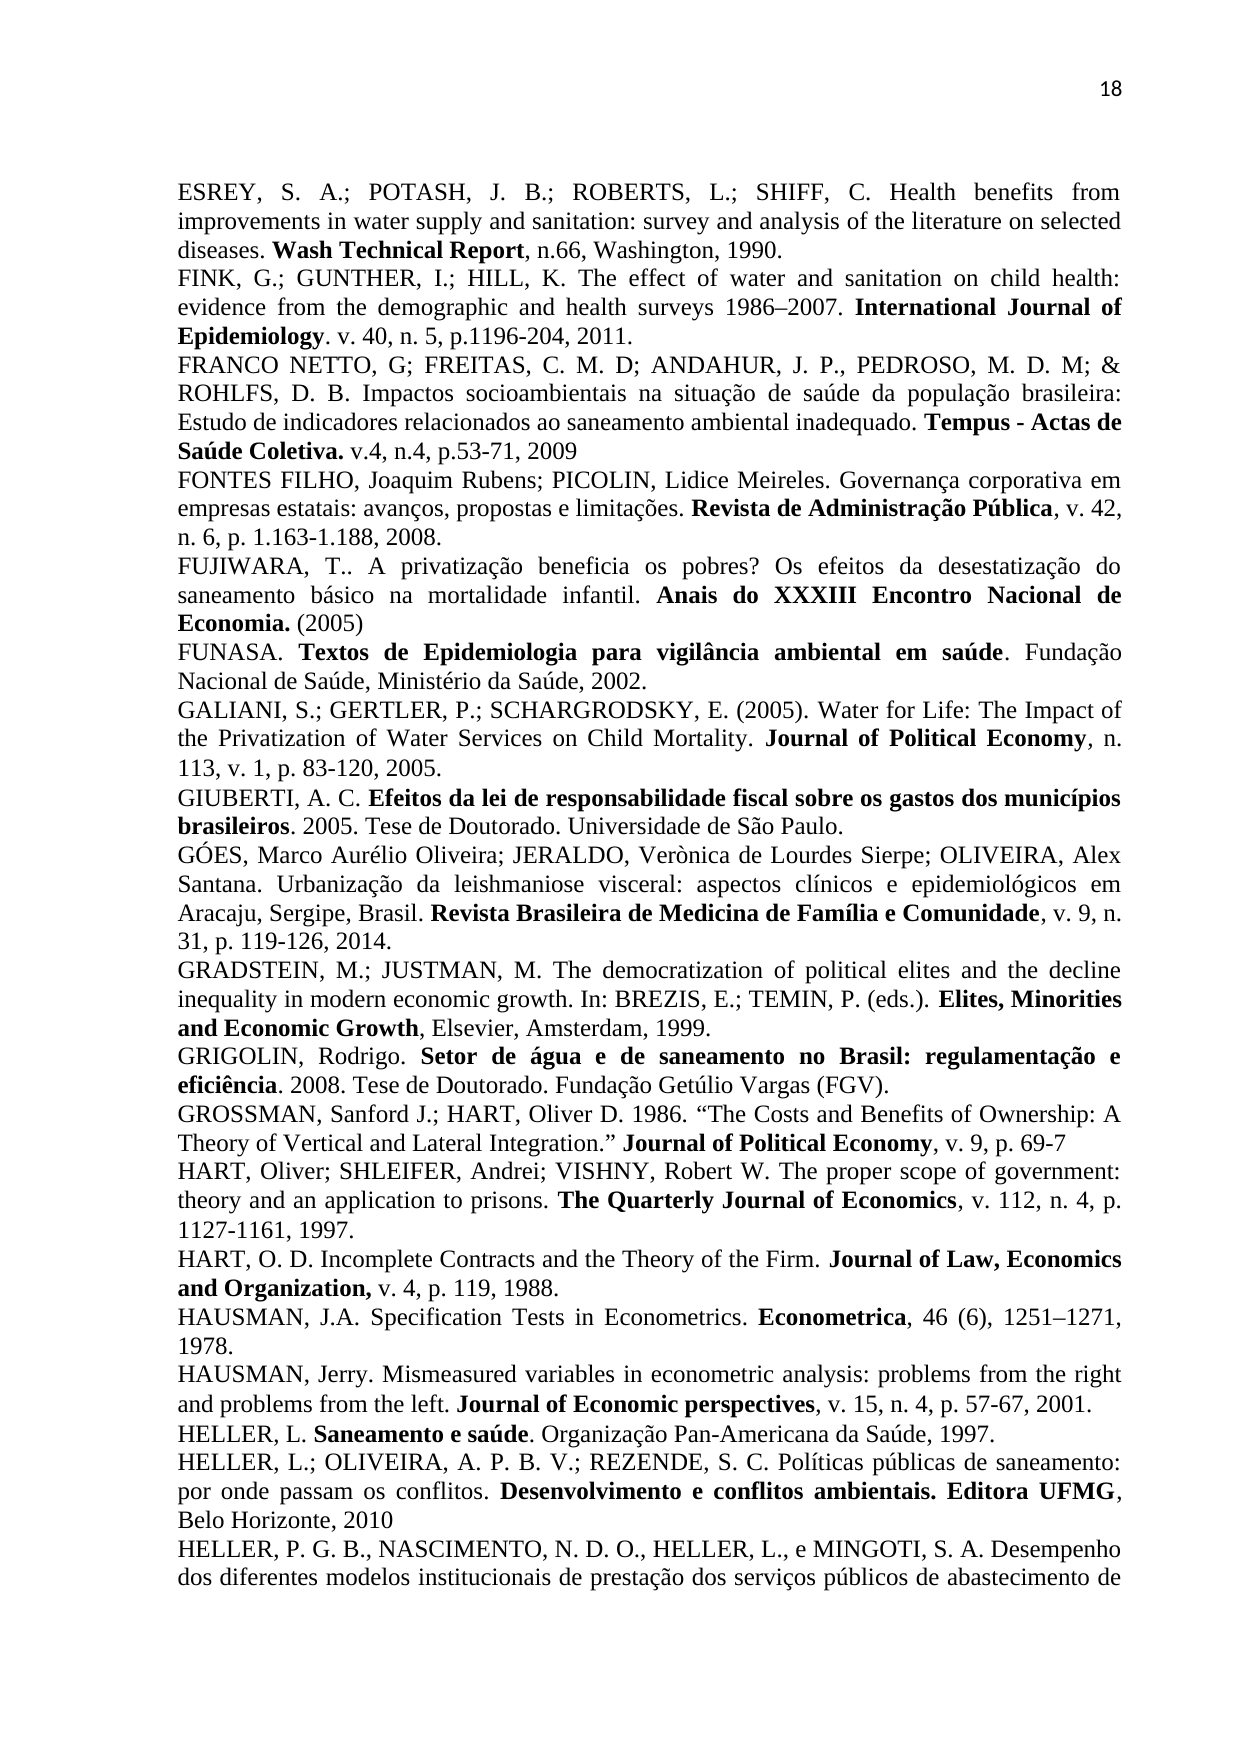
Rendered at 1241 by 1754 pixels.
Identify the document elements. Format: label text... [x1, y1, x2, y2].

text GRIGOLIN, Rodrigo. Setor de água e de saneamento no Brasil: regulamentação e eficiência. 2008. Tese de Doutorado. Fundação Getúlio Vargas (FGV). [177, 1041, 1122, 1099]
text HELLER, L. Saneamento e saúde. Organização Pan-Americana da Saúde, 1997. [177, 1419, 1122, 1447]
text FRANCO NETTO, G; FREITAS, C. M. D; ANDAHUR, J. P., PEDROSO, M. D. M; & ROHLFS, D. B. Impactos socioambientais na situação de saúde da população brasileira: Estudo de indicadores relacionados ao saneamento ambiental inadequado. Tempus - Actas de Saúde Coletiva. v.4, n.4, p.53-71, 2009 [177, 350, 1122, 465]
text GÓES, Marco Aurélio Oliveira; JERALDO, Verònica de Lourdes Sierpe; OLIVEIRA, Alex Santana. Urbanização da leishmaniose visceral: aspectos clínicos e epidemiológicos em Aracaju, Sergipe, Brasil. Revista Brasileira de Medicina de Família e Comunidade, v. 9, n. 31, p. 119-126, 2014. [177, 840, 1122, 955]
text FUNASA. Textos de Epidemiologia para vigilância ambiental em saúde. Fundação Nacional de Saúde, Ministério da Saúde, 2002. [177, 637, 1122, 695]
text HAUSMAN, Jerry. Mismeasured variables in econometric analysis: problems from the right and problems from the left. Journal of Economic perspectives, v. 15, n. 4, p. 57-67, 2001. [177, 1359, 1122, 1419]
text GROSSMAN, Sanford J.; HART, Oliver D. 1986. “The Costs and Benefits of Ownership: A Theory of Vertical and Lateral Integration.” Journal of Political Economy, v. 9, p. 69-7 [177, 1099, 1122, 1156]
text ESREY, S. A.; POTASH, J. B.; ROBERTS, L.; SHIFF, C. Health benefits from improvements in water supply and sanitation: survey and analysis of the literature on selected diseases. Wash Technical Report, n.66, Washington, 1990. [177, 177, 1122, 263]
text GALIANI, S.; GERTLER, P.; SCHARGRODSKY, E. (2005). Water for Life: The Impact of the Privatization of Water Services on Child Mortality. Journal of Political Economy, n. 113, v. 1, p. 83-120, 2005. [177, 695, 1122, 783]
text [177, 1534, 1122, 1591]
text FUJIWARA, T.. A privatização beneficia os pobres? Os efeitos da desestatização do saneamento básico na mortalidade infantil. Anais do XXXIII Encontro Nacional de Economia. (2005) [177, 551, 1122, 637]
text GRADSTEIN, M.; JUSTMAN, M. The democratization of political elites and the decline inequality in modern economic growth. In: BREZIS, E.; TEMIN, P. (eds.). Elites, Minorities and Economic Growth, Elsevier, Amsterdam, 1999. [177, 955, 1122, 1041]
text HELLER, L.; OLIVEIRA, A. P. B. V.; REZENDE, S. C. Políticas públicas de saneamento: por onde passam os conflitos. Desenvolvimento e conflitos ambientais. Editora UFMG, Belo Horizonte, 2010 [177, 1447, 1122, 1534]
text HART, Oliver; SHLEIFER, Andrei; VISHNY, Robert W. The proper scope of government: theory and an application to prisons. The Quarterly Journal of Economics, v. 112, n. 4, p. 1127-1161, 1997. [177, 1156, 1122, 1244]
text GIUBERTI, A. C. Efeitos da lei de responsabilidade fiscal sobre os gastos dos municípios brasileiros. 2005. Tese de Doutorado. Universidade de São Paulo. [177, 783, 1122, 840]
text HAUSMAN, J.A. Specification Tests in Econometrics. Econometrica, 46 (6), 1251–1271, 1978. [177, 1302, 1122, 1359]
text HART, O. D. Incomplete Contracts and the Theory of the Firm. Journal of Law, Economics and Organization, v. 4, p. 119, 1988. [177, 1244, 1122, 1302]
text FONTES FILHO, Joaquim Rubens; PICOLIN, Lidice Meireles. Governança corporativa em empresas estatais: avanços, propostas e limitações. Revista de Administração Pública, v. 42, n. 6, p. 1.163-1.188, 2008. [177, 465, 1122, 551]
text FINK, G.; GUNTHER, I.; HILL, K. The effect of water and sanitation on child health: evidence from the demographic and health surveys 1986–2007. International Journal of Epidemiology. v. 40, n. 5, p.1196-204, 2011. [177, 263, 1122, 350]
